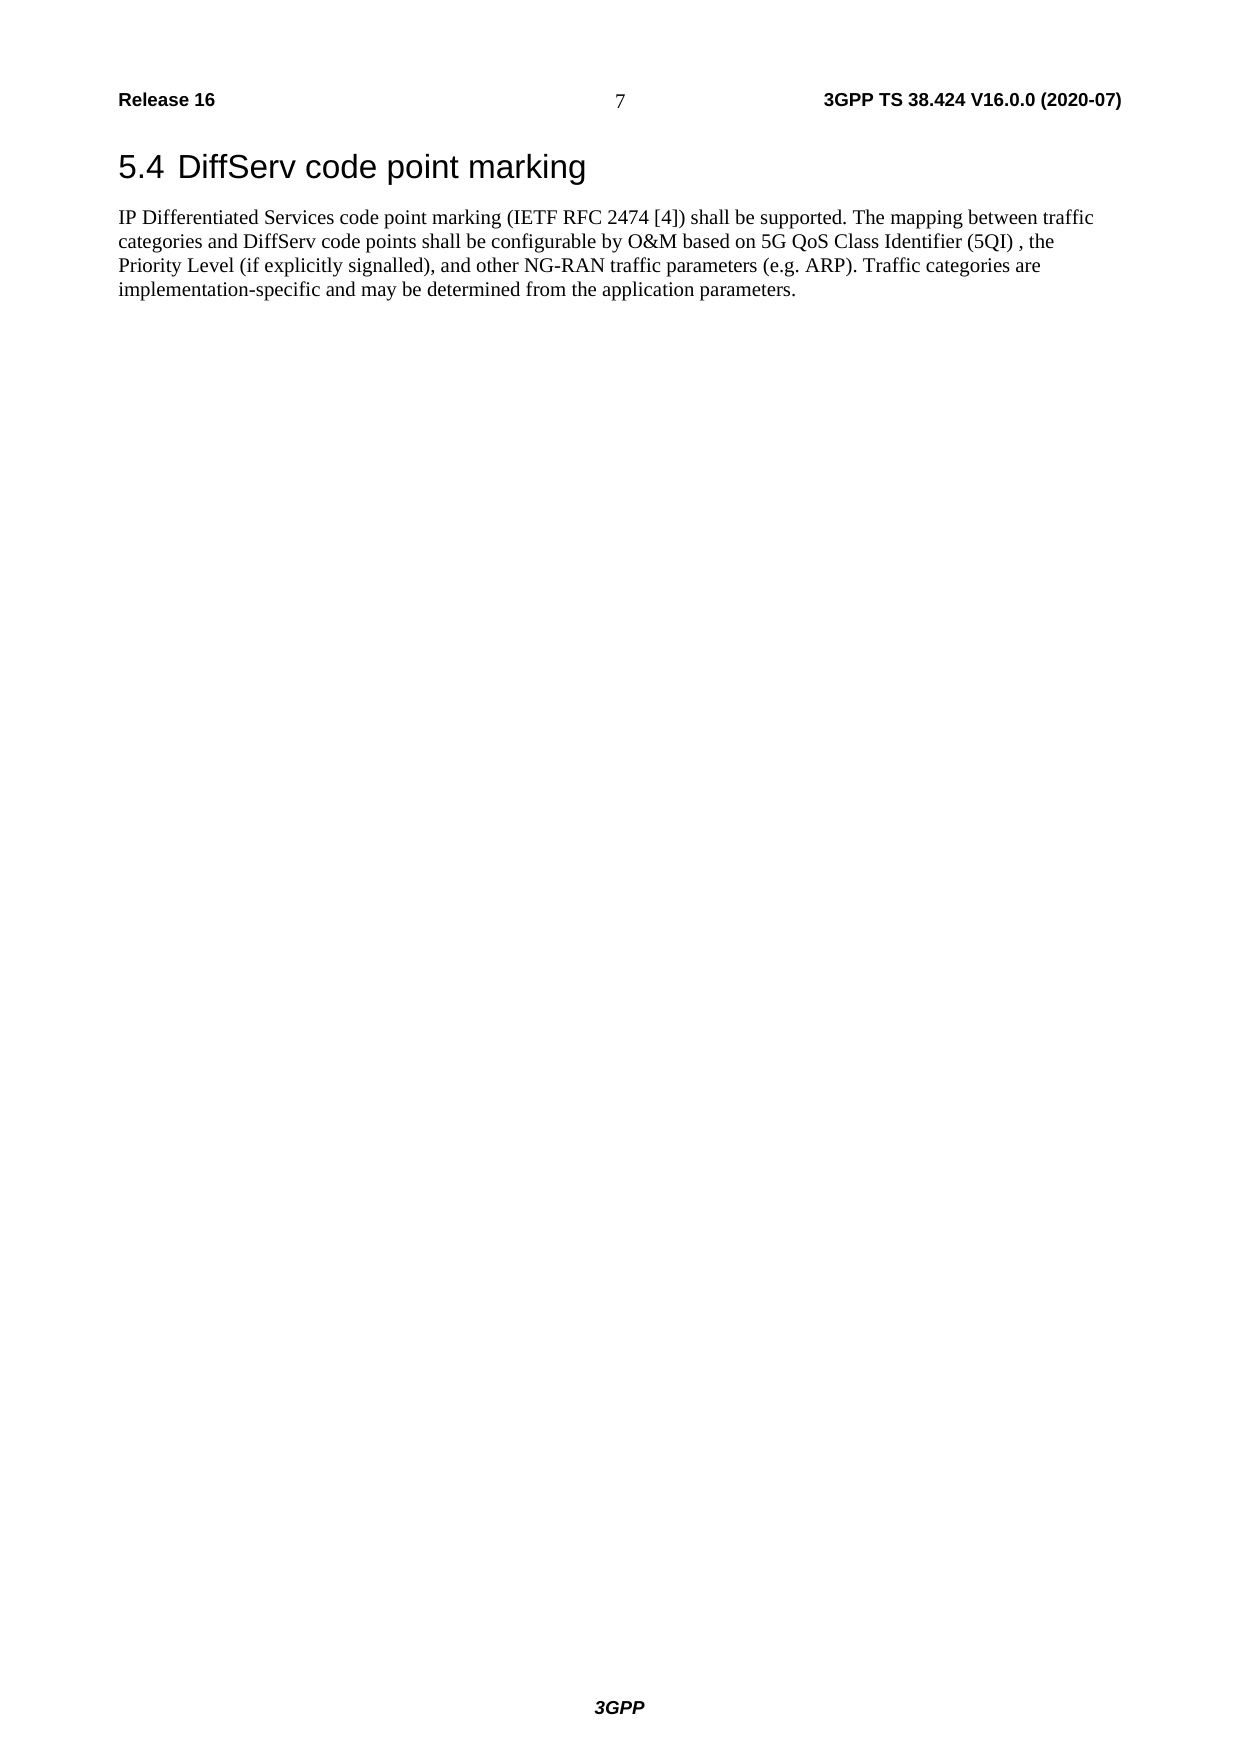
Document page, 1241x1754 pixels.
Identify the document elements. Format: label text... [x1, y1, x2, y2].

text IP Differentiated Services code point marking (IETF RFC 2474 [4]) shall be supported. The mapping between traffic categories and DiffServ code points shall be configurable by O&M based on 5G QoS Class Identifier (5QI) , the Priority Level (if explicitly signalled), and other NG-RAN traffic parameters (e.g. ARP). Traffic categories are implementation-specific and may be determined from the application parameters. [118, 205, 1122, 301]
subtitle 5.4 DiffServ code point marking [118, 147, 1122, 186]
